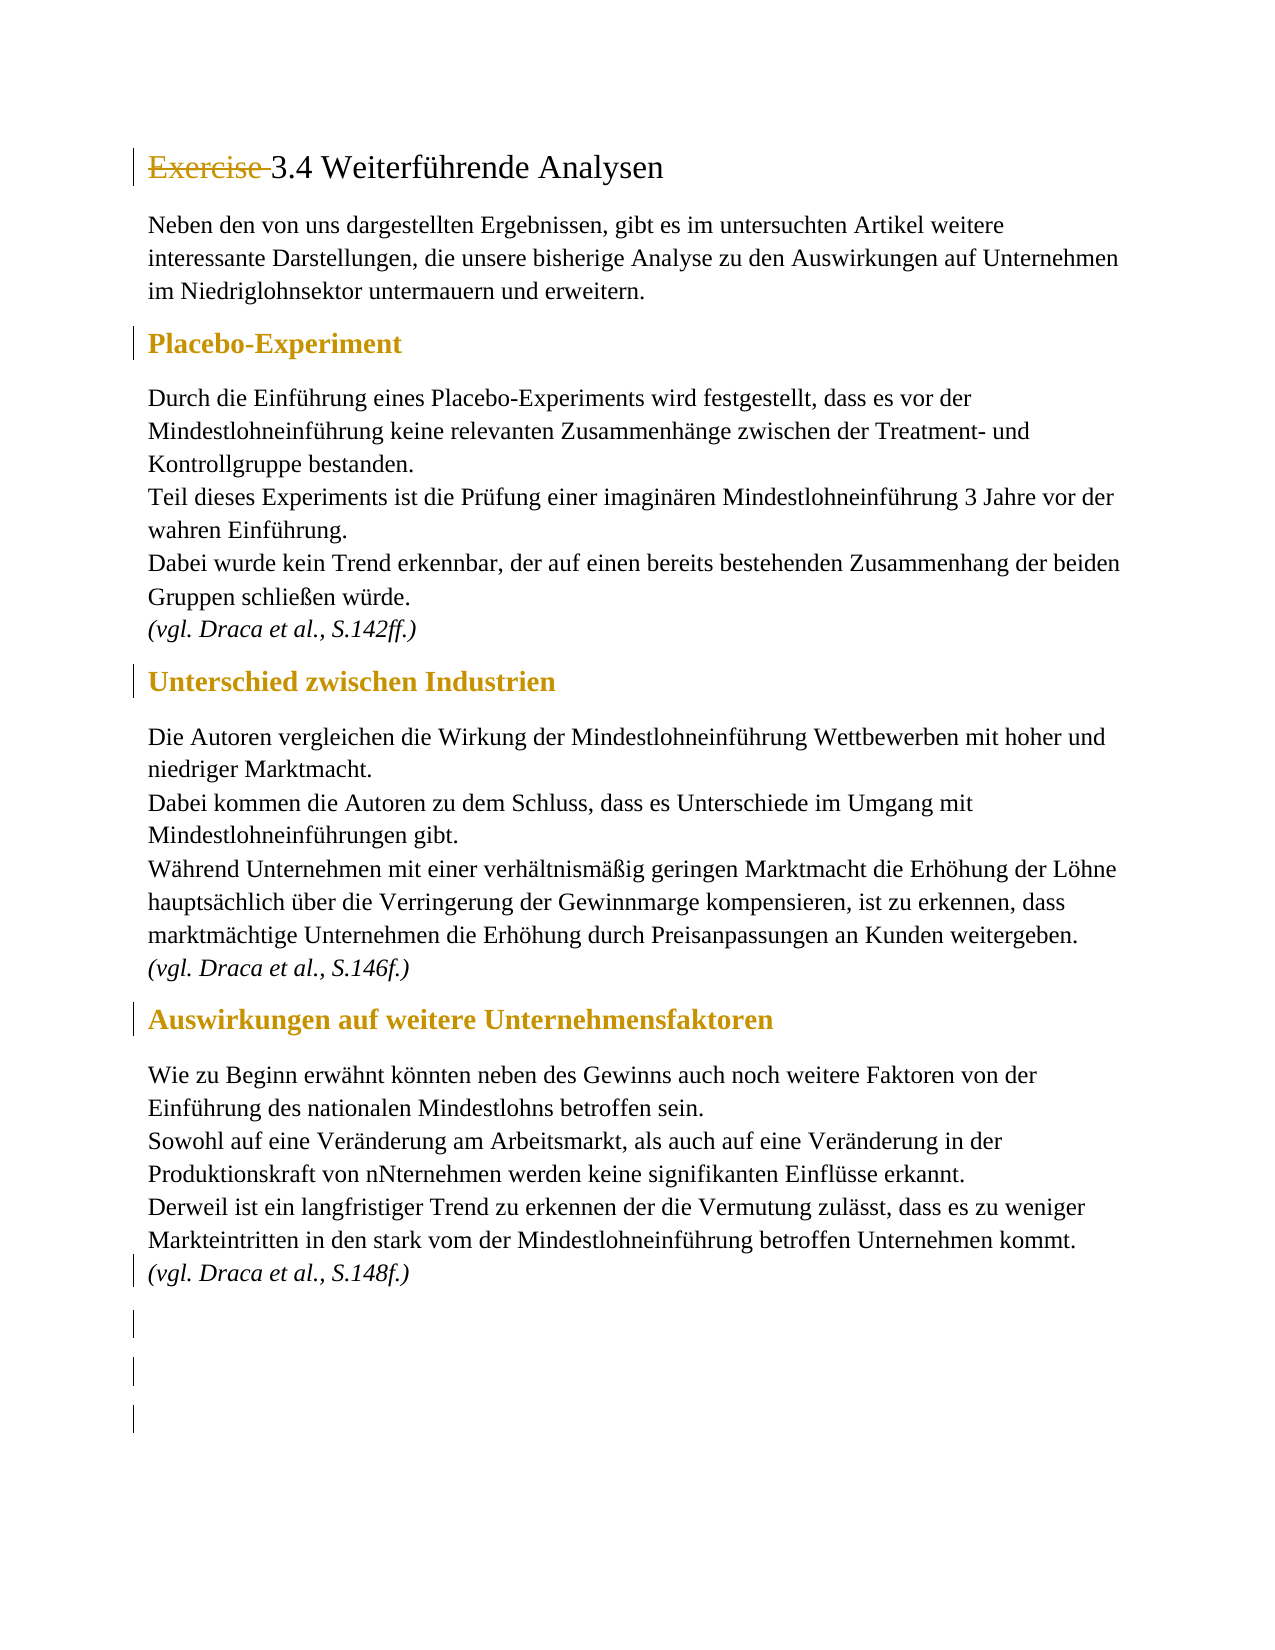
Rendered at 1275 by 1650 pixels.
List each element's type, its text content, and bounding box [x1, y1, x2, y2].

text Neben den von uns dargestellten Ergebnissen, gibt es im untersuchten Artikel weitere interessante Darstellungen, die unsere bisherige Analyse zu den Auswirkungen auf Unternehmen im Niedriglohnsektor untermauern und erweitern. [148, 210, 1127, 305]
text Die Autoren vergleichen die Wirkung der Mindestlohneinführung Wettbewerben mit hoher und niedriger Marktmacht. Dabei kommen die Autoren zu dem Schluss, dass es Unterschiede im Umgang mit Mindestlohneinführungen gibt. Während Unternehmen mit einer verhältnismäßig geringen Marktmacht die Erhöhung der Löhne hauptsächlich über die Verringerung der Gewinnmarge kompensieren, ist zu erkennen, dass marktmächtige Unternehmen die Erhöhung durch Preisanpassungen an Kunden weitergeben. (vgl. Draca et al., S.146f.) [148, 722, 1127, 981]
subtitle Auswirkungen auf weitere Unternehmensfaktoren [148, 1002, 1127, 1036]
text Durch die Einführung eines Placebo-Experiments wird festgestellt, dass es vor der Mindestlohneinführung keine relevanten Zusammenhänge zwischen der Treatment- und Kontrollgruppe bestanden. Teil dieses Experiments ist die Prüfung einer imaginären Mindestlohneinführung 3 Jahre vor der wahren Einführung. Dabei wurde kein Trend erkennbar, der auf einen bereits bestehenden Zusammenhang der beiden Gruppen schließen würde. (vgl. Draca et al., S.142ff.) [148, 383, 1127, 643]
subtitle Placebo-Experiment [148, 326, 1127, 360]
subtitle Unterschied zwischen Industrien [148, 664, 1127, 698]
subtitle 3.4 Weiterführende Analysen [148, 148, 1127, 186]
text Wie zu Beginn erwähnt könnten neben des Gewinns auch noch weitere Faktoren von der Einführung des nationalen Mindestlohns betroffen sein. Sowohl auf eine Veränderung am Arbeitsmarkt, als auch auf eine Veränderung in der Produktionskraft von nNternehmen werden keine signifikanten Einflüsse erkannt. Derweil ist ein langfristiger Trend zu erkennen der die Vermutung zulässt, dass es zu weniger Markteintritten in den stark vom der Mindestlohneinführung betroffen Unternehmen kommt. (vgl. Draca et al., S.148f.) [148, 1060, 1127, 1287]
